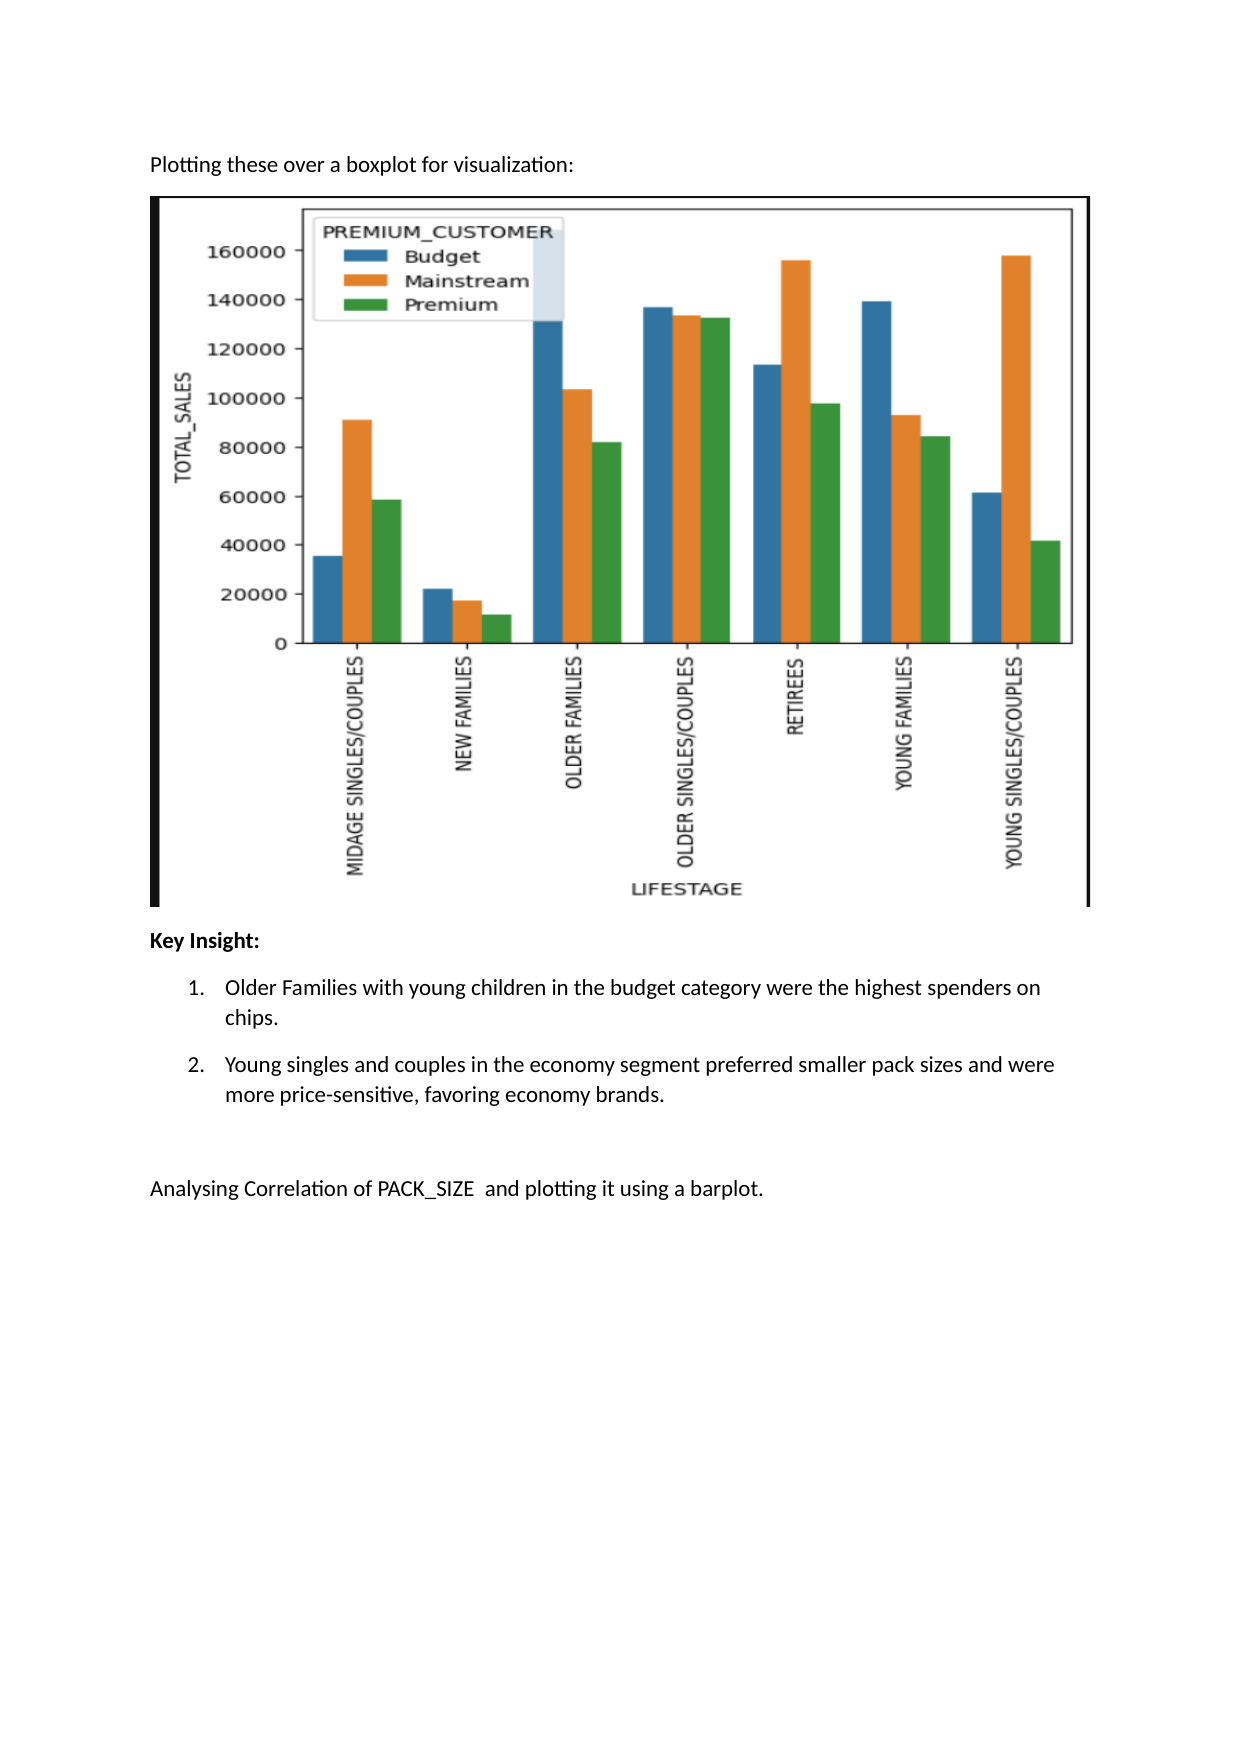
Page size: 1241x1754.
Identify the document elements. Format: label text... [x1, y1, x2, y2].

list Older Families with young children in the budget category were the highest spenders on chips. [187, 973, 1090, 1031]
list Young singles and couples in the economy segment preferred smaller pack sizes and were more price-sensitive, favoring economy brands. [187, 1050, 1090, 1108]
picture [150, 196, 1091, 907]
text Plotting these over a boxplot for visualization: [150, 150, 1090, 178]
text Key Insight: [150, 926, 1090, 954]
text Analysing Correlation of PACK_SIZE and plotting it using a barplot. [150, 1174, 1090, 1202]
